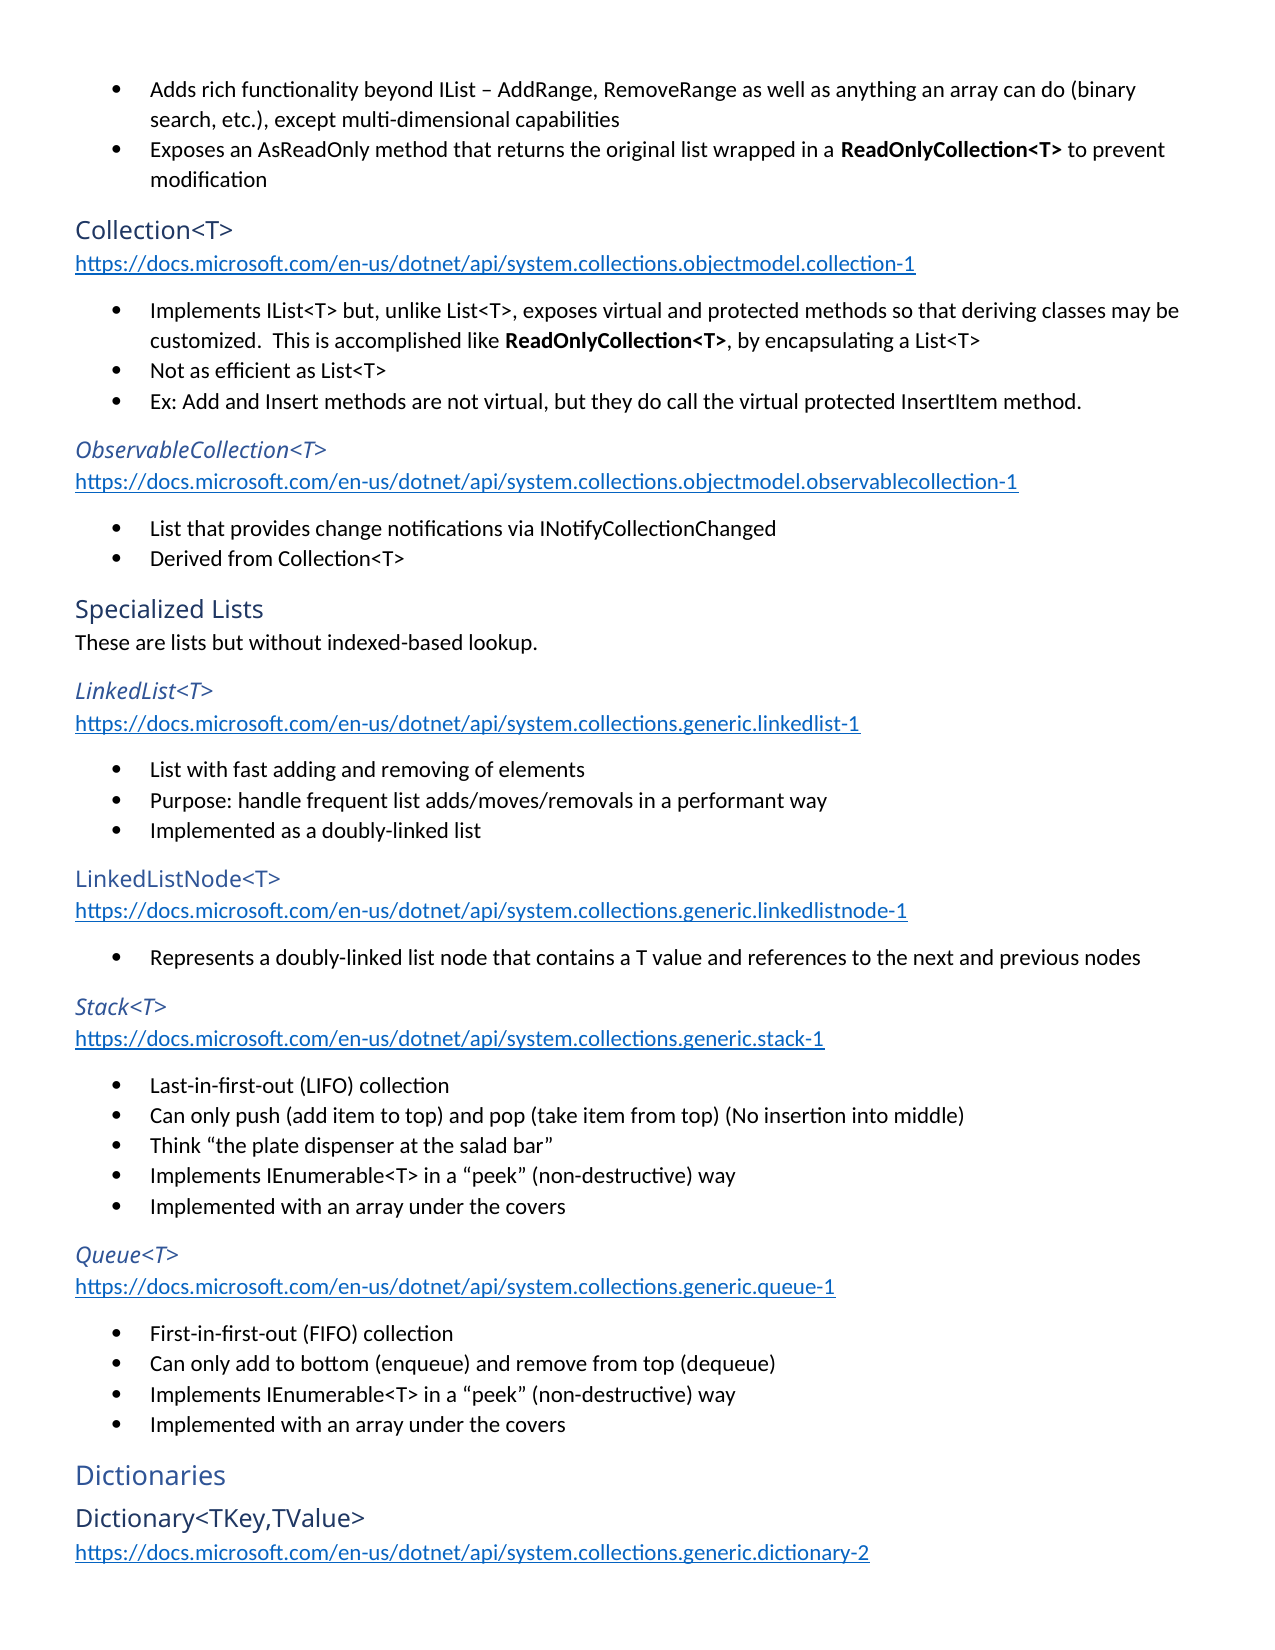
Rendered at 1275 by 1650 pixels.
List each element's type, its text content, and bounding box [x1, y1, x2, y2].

list Implements IEnumerable<T> in a “peek” (non-destructive) way [112, 1380, 1200, 1408]
subtitle Collection<T> [75, 212, 1200, 247]
text These are lists but without indexed-based lookup. [75, 628, 1200, 656]
list Implemented with an array under the covers [112, 1192, 1200, 1220]
list Implements IList<T> but, unlike List<T>, exposes virtual and protected methods so that deriving classes may be customized. This is accomplished like ReadOnlyCollection<T>, by encapsulating a List<T> [112, 296, 1200, 354]
list Represents a doubly-linked list node that contains a T value and references to the next and previous nodes [112, 943, 1200, 972]
text https://docs.microsoft.com/en-us/dotnet/api/system.collections.generic.queue-1 [75, 1272, 1200, 1301]
text https://docs.microsoft.com/en-us/dotnet/api/system.collections.generic.dictionary-2 [75, 1538, 1200, 1566]
text https://docs.microsoft.com/en-us/dotnet/api/system.collections.generic.linkedlistnode-1 [75, 897, 1200, 925]
list Exposes an AsReadOnly method that returns the original list wrapped in a ReadOnlyCollection<T> to prevent modification [112, 135, 1200, 194]
subtitle LinkedListNode<T> [75, 863, 1200, 894]
list Can only push (add item to top) and pop (take item from top) (No insertion into middle) [112, 1101, 1200, 1129]
list Implemented with an array under the covers [112, 1410, 1200, 1438]
list Can only add to bottom (enqueue) and remove from top (dequeue) [112, 1349, 1200, 1378]
list Ex: Add and Insert methods are not virtual, but they do call the virtual protected InsertItem method. [112, 387, 1200, 415]
text https://docs.microsoft.com/en-us/dotnet/api/system.collections.generic.stack-1 [75, 1024, 1200, 1052]
list Think “the plate dispenser at the salad bar” [112, 1131, 1200, 1159]
text https://docs.microsoft.com/en-us/dotnet/api/system.collections.generic.linkedlist-1 [75, 709, 1200, 737]
list Not as efficient as List<T> [112, 357, 1200, 384]
list List with fast adding and removing of elements [112, 756, 1200, 784]
text https://docs.microsoft.com/en-us/dotnet/api/system.collections.objectmodel.collection-1 [75, 249, 1200, 277]
subtitle Stack<T> [75, 990, 1200, 1022]
list First-in-first-out (FIFO) collection [112, 1319, 1200, 1347]
subtitle ObservableCollection<T> [75, 434, 1200, 465]
list Adds rich functionality beyond IList – AddRange, RemoveRange as well as anything an array can do (binary search, etc.), except multi-dimensional capabilities [112, 75, 1200, 133]
subtitle Dictionary<TKey,TValue> [75, 1501, 1200, 1535]
subtitle Specialized Lists [75, 591, 1200, 625]
text https://docs.microsoft.com/en-us/dotnet/api/system.collections.objectmodel.observablecollection-1 [75, 467, 1200, 495]
subtitle LinkedList<T> [75, 675, 1200, 706]
subtitle Dictionaries [75, 1457, 1200, 1494]
list Derived from Collection<T> [112, 544, 1200, 572]
list List that provides change notifications via INotifyCollectionChanged [112, 514, 1200, 542]
list Last-in-first-out (LIFO) collection [112, 1071, 1200, 1099]
list Implemented as a doubly-linked list [112, 816, 1200, 844]
list Purpose: handle frequent list adds/moves/removals in a performant way [112, 786, 1200, 814]
list Implements IEnumerable<T> in a “peek” (non-destructive) way [112, 1162, 1200, 1190]
subtitle Queue<T> [75, 1239, 1200, 1270]
